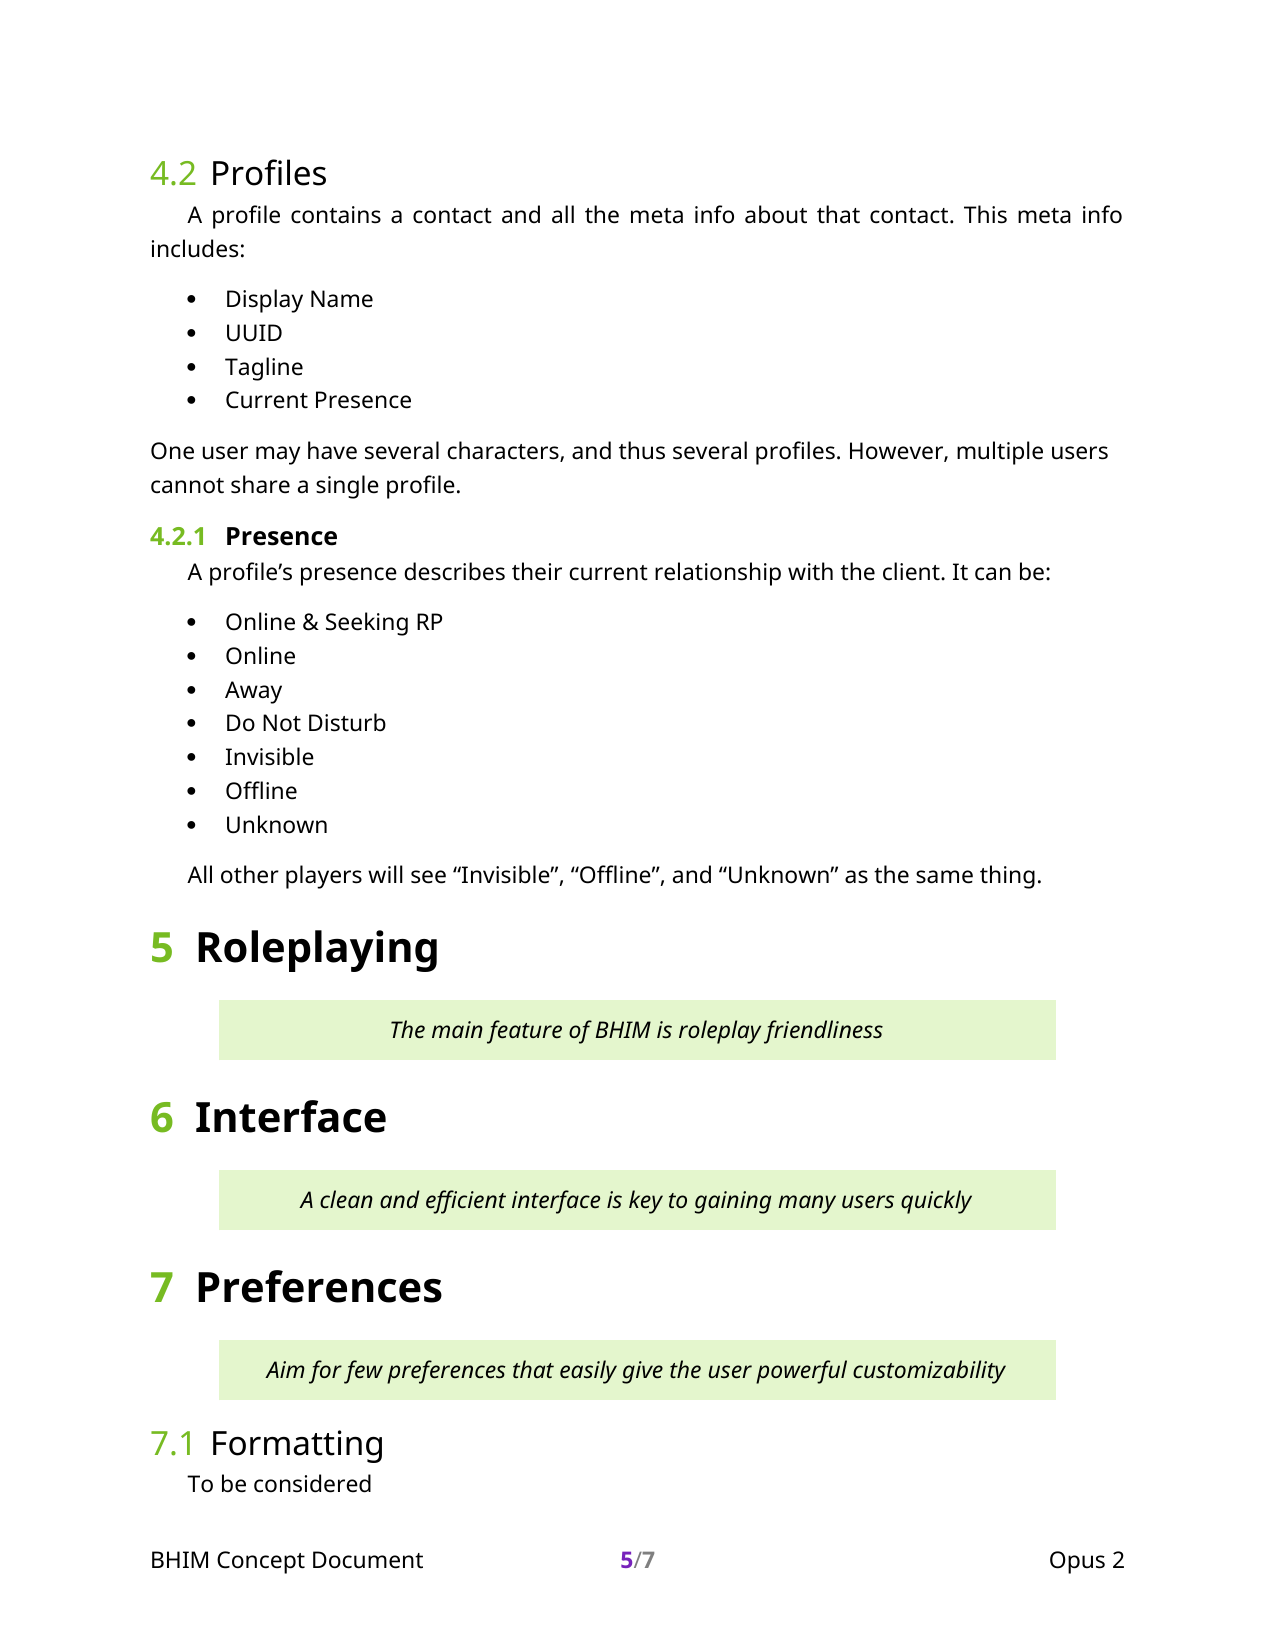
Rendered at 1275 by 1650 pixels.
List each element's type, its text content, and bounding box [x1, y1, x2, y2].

subtitle Presence [150, 519, 1125, 553]
subtitle Profiles [150, 150, 1125, 195]
text The main feature of BHIM is roleplay friendliness [232, 1013, 1043, 1048]
list Display Name [187, 283, 1125, 314]
list Do Not Disturb [187, 707, 1125, 739]
list Offline [187, 775, 1125, 806]
list Current Presence [187, 384, 1125, 416]
list Unknown [187, 809, 1125, 840]
text All other players will see “Invisible”, “Offline”, and “Unknown” as the same thing. [150, 859, 1125, 890]
subtitle Roleplaying [150, 918, 1125, 974]
text A profile contains a contact and all the meta info about that contact. This meta info includes: [150, 199, 1125, 264]
list Invisible [187, 741, 1125, 772]
text A profile’s presence describes their current relationship with the client. It can be: [150, 556, 1125, 587]
list UUID [187, 317, 1125, 348]
subtitle Interface [150, 1088, 1125, 1144]
text A clean and efficient interface is key to gaining many users quickly [232, 1183, 1043, 1218]
list Away [187, 674, 1125, 705]
list Online & Seeking RP [187, 606, 1125, 637]
subtitle Preferences [150, 1258, 1125, 1314]
text One user may have several characters, and thus several profiles. However, multiple users cannot share a single profile. [150, 435, 1125, 500]
list Tagline [187, 351, 1125, 382]
text To be considered [150, 1468, 1125, 1500]
subtitle Formatting [150, 1419, 1125, 1465]
text Aim for few preferences that easily give the user powerful customizability [232, 1353, 1043, 1388]
list Online [187, 640, 1125, 671]
